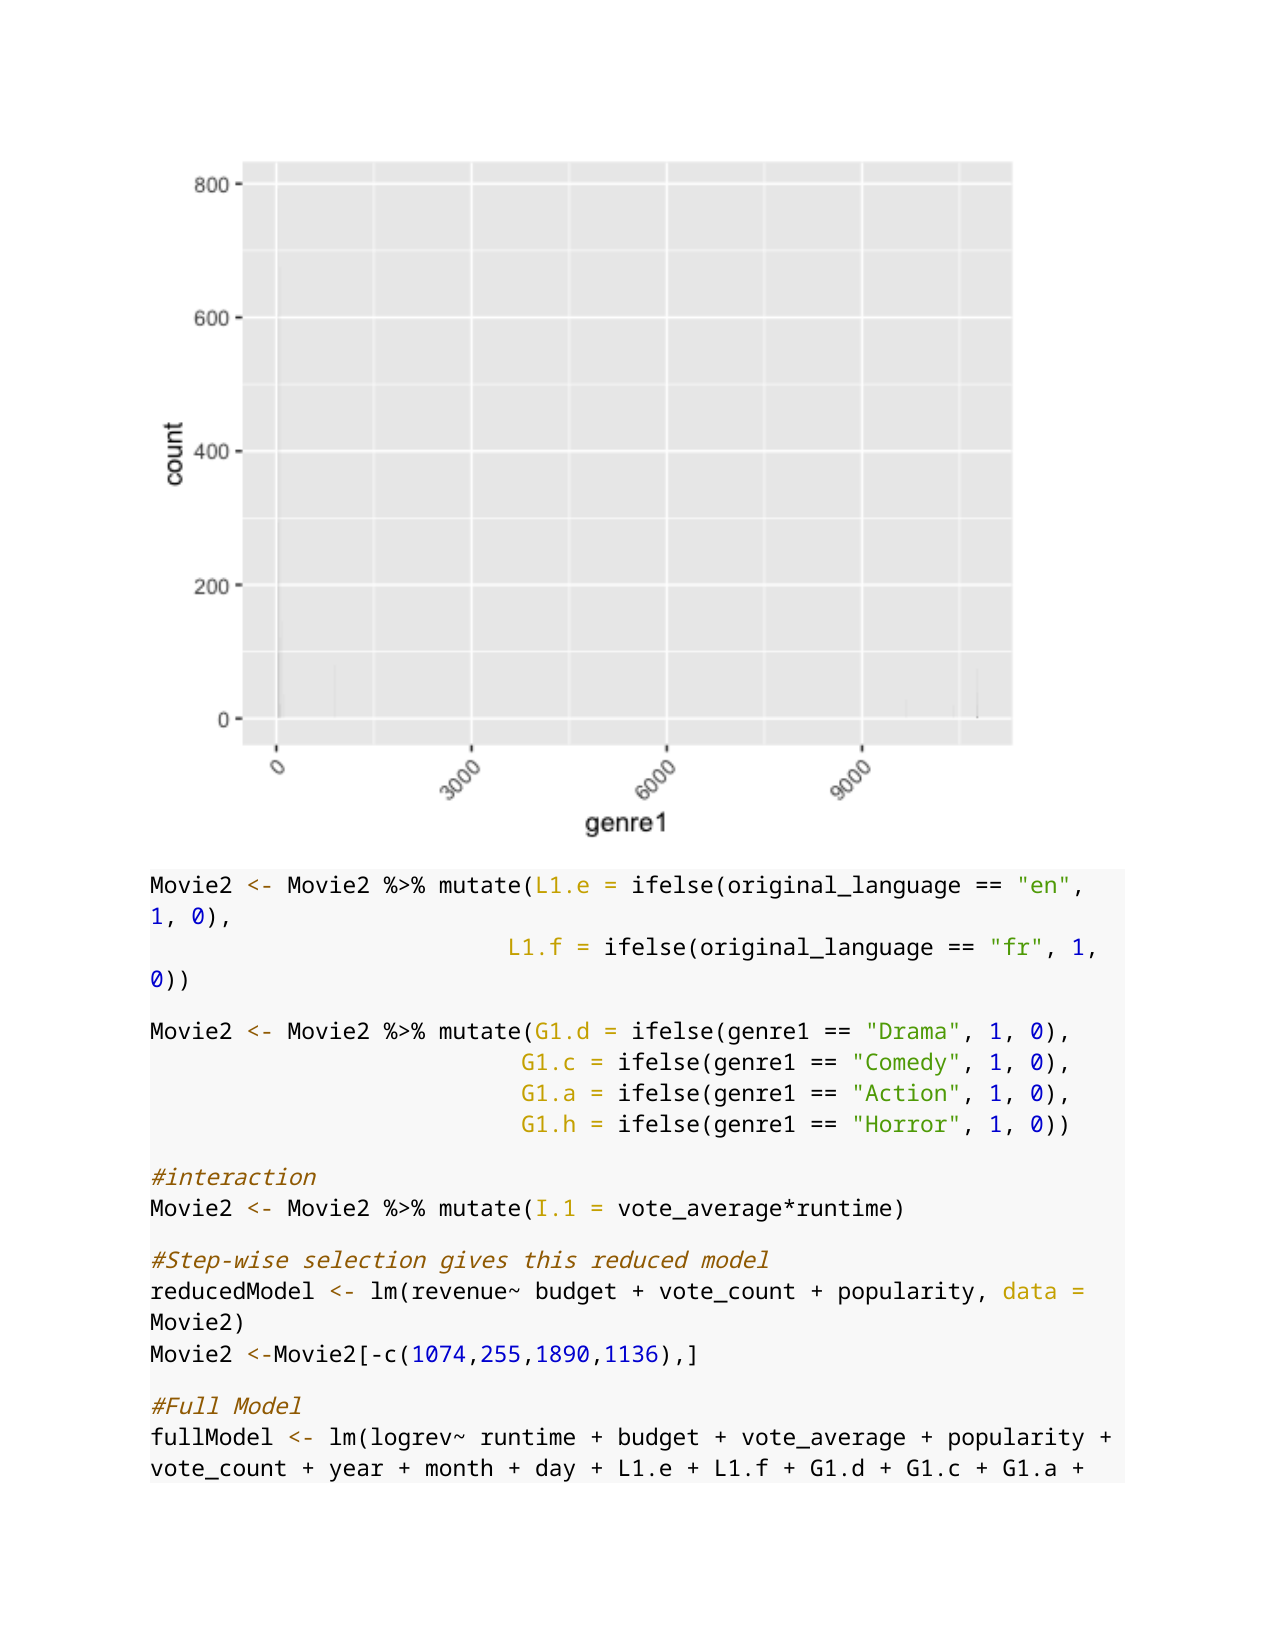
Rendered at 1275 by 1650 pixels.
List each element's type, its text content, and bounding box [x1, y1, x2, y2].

text #Step-wise selection gives this reduced model reducedModel <- lm(revenue~ budget + vote_count + popularity, data = Movie2) Movie2 <-Movie2[-c(1074,255,1890,1136),] [150, 1244, 1125, 1369]
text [150, 1389, 1125, 1483]
text #interaction Movie2 <- Movie2 %>% mutate(I.1 = vote_average*runtime) [315, 1160, 1125, 1223]
text Movie2 <- Movie2 %>% mutate(L1.e = ifelse(original_language == "en", 1, 0), L1.f = ifelse(original_language == "fr", 1, 0)) [150, 869, 1125, 994]
text Movie2 <- Movie2 %>% mutate(G1.d = ifelse(genre1 == "Drama", 1, 0), G1.c = ifelse(genre1 == "Comedy", 1, 0), G1.a = ifelse(genre1 == "Action", 1, 0), G1.h = ifelse(genre1 == "Horror", 1, 0)) [150, 1014, 1125, 1139]
picture [150, 150, 1025, 850]
